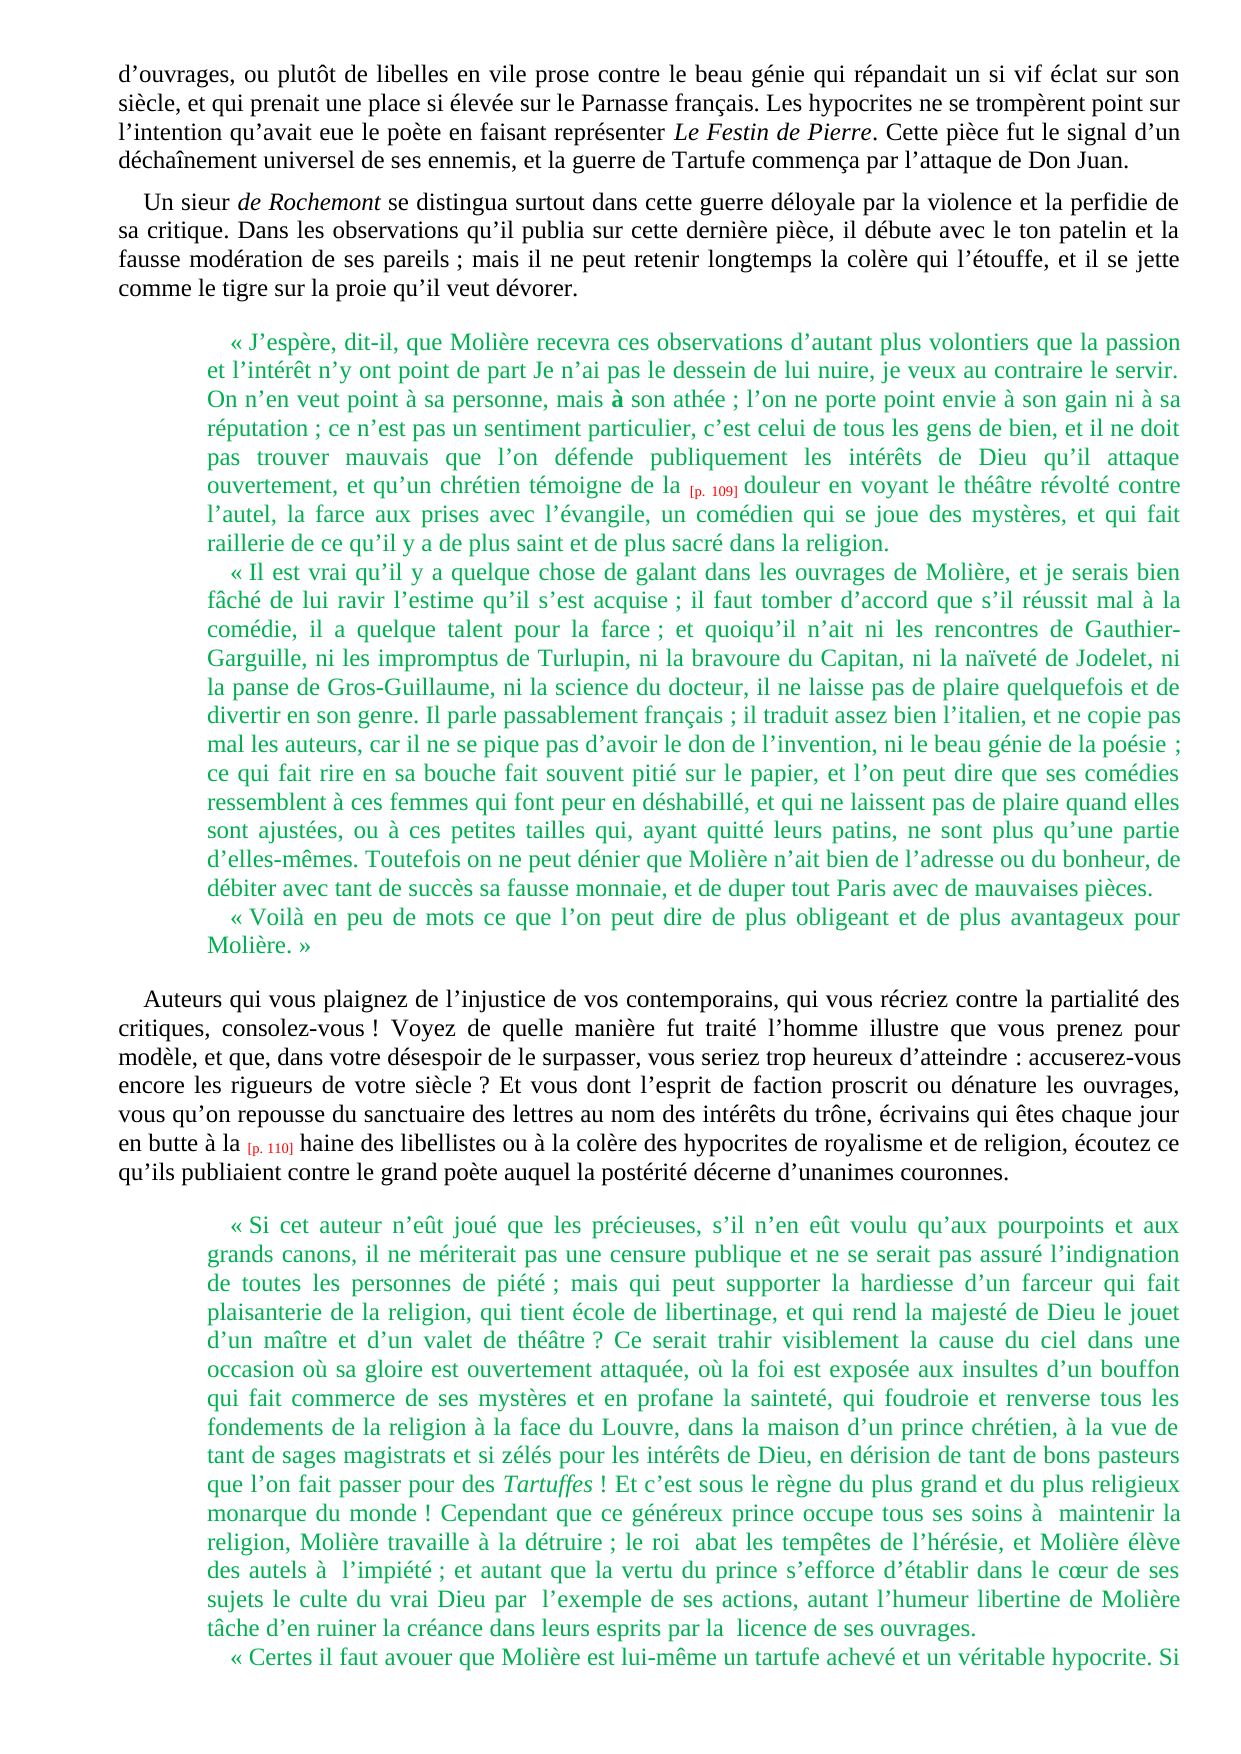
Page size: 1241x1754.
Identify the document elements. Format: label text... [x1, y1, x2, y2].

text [207, 1642, 1181, 1670]
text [118, 59, 1181, 174]
text « Si cet auteur n’eût joué que les précieuses, s’il n’en eût voulu qu’aux pourpoints et aux grands canons, il ne mériterait pas une censure publique et ne se serait pas assuré l’indignation de toutes les personnes de piété ; mais qui peut supporter la hardiesse d’un farceur qui fait plaisanterie de la religion, qui tient école de libertinage, et qui rend la majesté de Dieu le jouet d’un maître et d’un valet de théâtre ? Ce serait trahir visiblement la cause du ciel dans une occasion où sa gloire est ouvertement attaquée, où la foi est exposée aux insultes d’un bouffon qui fait commerce de ses mystères et en profane la sainteté, qui foudroie et renverse tous les fondements de la religion à la face du Louvre, dans la maison d’un prince chrétien, à la vue de tant de sages magistrats et si zélés pour les intérêts de Dieu, en dérision de tant de bons pasteurs que l’on fait passer pour des Tartuffes ! Et c’est sous le règne du plus grand et du plus religieux monarque du monde ! Cependant que ce généreux prince occupe tous ses soins à maintenir la religion, Molière travaille à la détruire ; le roi abat les tempêtes de l’hérésie, et Molière élève des autels à l’impiété ; et autant que la vertu du prince s’efforce d’établir dans le cœur de ses sujets le culte du vrai Dieu par l’exemple de ses actions, autant l’humeur libertine de Molière tâche d’en ruiner la créance dans leurs esprits par la licence de ses ouvrages. [207, 1210, 1181, 1642]
text Un sieur de Rochemont se distingua surtout dans cette guerre déloyale par la violence et la perfidie de sa critique. Dans les observations qu’il publia sur cette dernière pièce, il débute avec le ton patelin et la fausse modération de ses pareils ; mais il ne peut retenir longtemps la colère qui l’étouffe, et il se jette comme le tigre sur la proie qu’il veut dévorer. [118, 187, 1181, 302]
text « J’espère, dit-il, que Molière recevra ces observations d’autant plus volontiers que la passion et l’intérêt n’y ont point de part Je n’ai pas le dessein de lui nuire, je veux au contraire le servir. On n’en veut point à sa personne, mais à son athée ; l’on ne porte point envie à son gain ni à sa réputation ; ce n’est pas un sentiment particulier, c’est celui de tous les gens de bien, et il ne doit pas trouver mauvais que l’on défende publiquement les intérêts de Dieu qu’il attaque ouvertement, et qu’un chrétien témoigne de la [p. 109] douleur en voyant le théâtre révolté contre l’autel, la farce aux prises avec l’évangile, un comédien qui se joue des mystères, et qui fait raillerie de ce qu’il y a de plus saint et de plus sacré dans la religion. [207, 327, 1181, 557]
text « Il est vrai qu’il y a quelque chose de galant dans les ouvrages de Molière, et je serais bien fâché de lui ravir l’estime qu’il s’est acquise ; il faut tomber d’accord que s’il réussit mal à la comédie, il a quelque talent pour la farce ; et quoiqu’il n’ait ni les rencontres de Gauthier-Garguille, ni les impromptus de Turlupin, ni la bravoure du Capitan, ni la naïveté de Jodelet, ni la panse de Gros-Guillaume, ni la science du docteur, il ne laisse pas de plaire quelquefois et de divertir en son genre. Il parle passablement français ; il traduit assez bien l’italien, et ne copie pas mal les auteurs, car il ne se pique pas d’avoir le don de l’invention, ni le beau génie de la poésie ; ce qui fait rire en sa bouche fait souvent pitié sur le papier, et l’on peut dire que ses comédies ressemblent à ces femmes qui font peur en déshabillé, et qui ne laissent pas de plaire quand elles sont ajustées, ou à ces petites tailles qui, ayant quitté leurs patins, ne sont plus qu’une partie d’elles-mêmes. Toutefois on ne peut dénier que Molière n’ait bien de l’adresse ou du bonheur, de débiter avec tant de succès sa fausse monnaie, et de duper tout Paris avec de mauvaises pièces. [207, 557, 1181, 902]
text « Voilà en peu de mots ce que l’on peut dire de plus obligeant et de plus avantageux pour Molière. » [207, 902, 1181, 959]
text Auteurs qui vous plaignez de l’injustice de vos contemporains, qui vous récriez contre la partialité des critiques, consolez-vous ! Voyez de quelle manière fut traité l’homme illustre que vous prenez pour modèle, et que, dans votre désespoir de le surpasser, vous seriez trop heureux d’atteindre : accuserez-vous encore les rigueurs de votre siècle ? Et vous dont l’esprit de faction proscrit ou dénature les ouvrages, vous qu’on repousse du sanctuaire des lettres au nom des intérêts du trône, écrivains qui êtes chaque jour en butte à la [p. 110] haine des libellistes ou à la colère des hypocrites de royalisme et de religion, écoutez ce qu’ils publiaient contre le grand poète auquel la postérité décerne d’unanimes couronnes. [118, 984, 1181, 1185]
